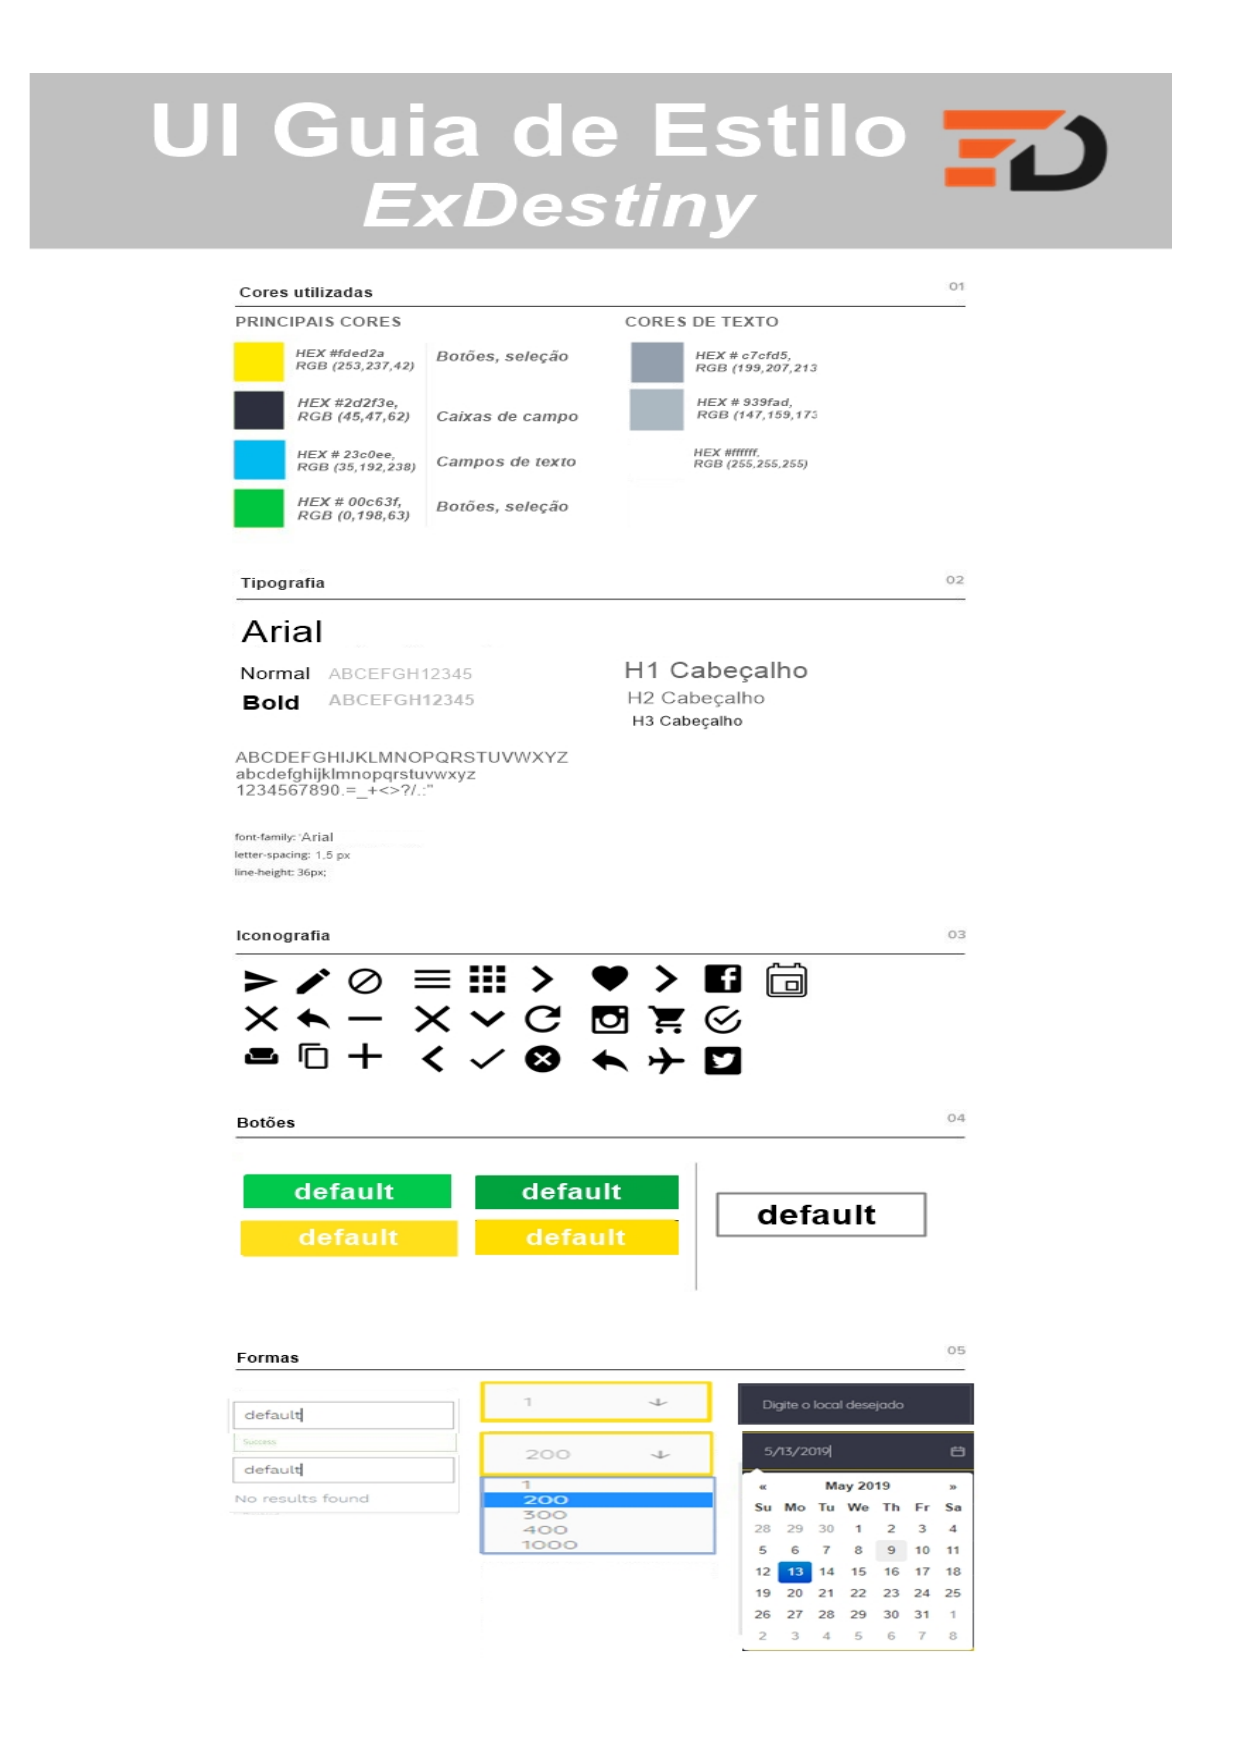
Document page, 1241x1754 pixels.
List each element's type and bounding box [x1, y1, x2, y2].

picture [29, 73, 1172, 1724]
